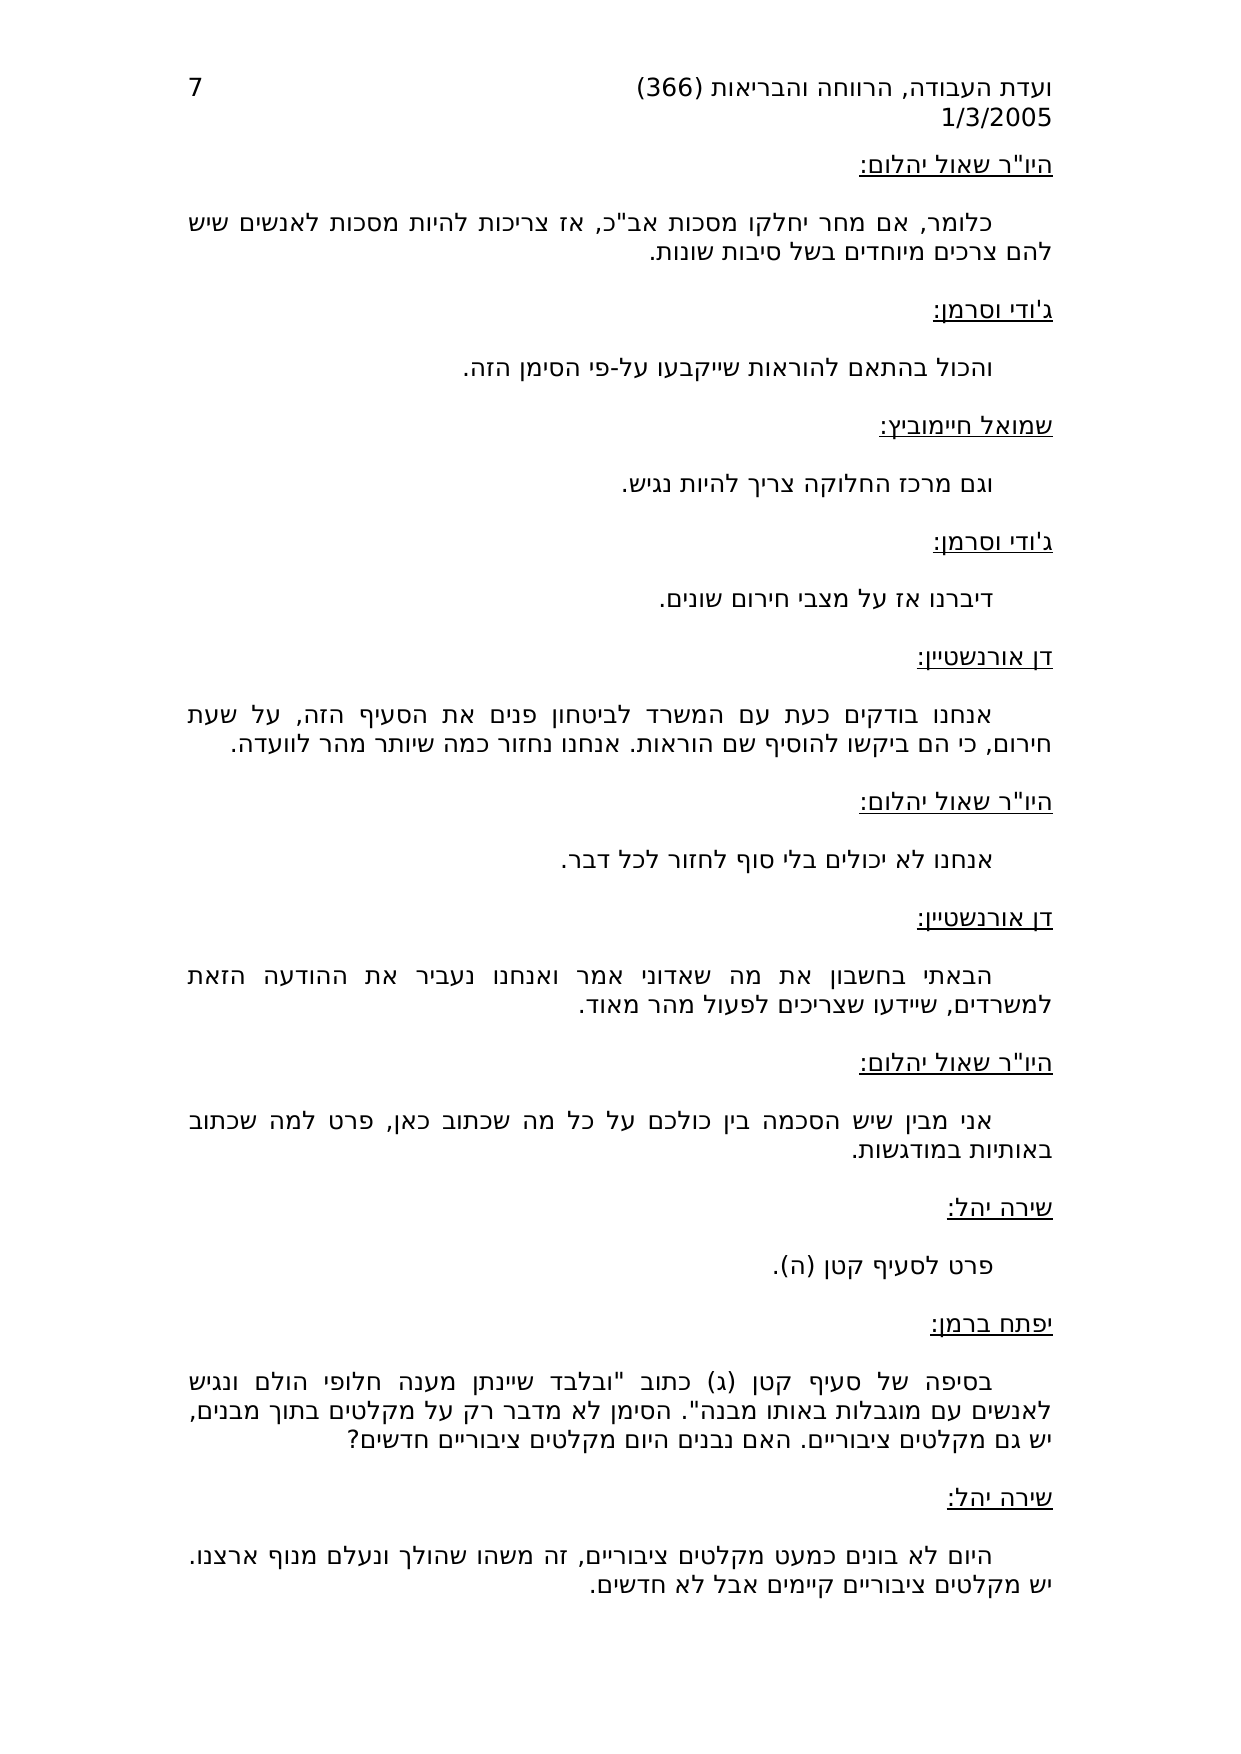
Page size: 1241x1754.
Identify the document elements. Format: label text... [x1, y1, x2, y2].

text והכול בהתאם להוראות שייקבעו על-פי הסימן הזה. [187, 353, 1053, 382]
text דן אורנשטיין: [187, 642, 1053, 672]
text דן אורנשטיין: [187, 903, 1053, 932]
text הבאתי בחשבון את מה שאדוני אמר ואנחנו נעביר את ההודעה הזאת למשרדים, שיידעו שצריכים לפעול מהר מאוד. [187, 961, 1053, 1019]
text היו"ר שאול יהלום: [187, 1048, 1053, 1077]
text ג'ודי וסרמן: [187, 527, 1053, 556]
text ג'ודי וסרמן: [187, 295, 1053, 324]
text אנחנו בודקים כעת עם המשרד לביטחון פנים את הסעיף הזה, על שעת חירום, כי הם ביקשו להוסיף שם הוראות. אנחנו נחזור כמה שיותר מהר לוועדה. [187, 700, 1053, 759]
text יפתח ברמן: [187, 1309, 1053, 1338]
text בסיפה של סעיף קטן (ג) כתוב "ובלבד שיינתן מענה חלופי הולם ונגיש לאנשים עם מוגבלות באותו מבנה". הסימן לא מדבר רק על מקלטים בתוך מבנים, יש גם מקלטים ציבוריים. האם נבנים היום מקלטים ציבוריים חדשים? [187, 1367, 1053, 1454]
text היו"ר שאול יהלום: [187, 150, 1053, 179]
text אני מבין שיש הסכמה בין כולכם על כל מה שכתוב כאן, פרט למה שכתוב באותיות במודגשות. [187, 1106, 1053, 1164]
text דיברנו אז על מצבי חירום שונים. [187, 584, 1053, 614]
text שירה יהל: [187, 1483, 1053, 1512]
text שירה יהל: [187, 1193, 1053, 1222]
text פרט לסעיף קטן (ה). [187, 1251, 1053, 1280]
text היו"ר שאול יהלום: [187, 787, 1053, 817]
text שמואל חיימוביץ: [187, 411, 1053, 440]
text אנחנו לא יכולים בלי סוף לחזור לכל דבר. [187, 845, 1053, 874]
text וגם מרכז החלוקה צריך להיות נגיש. [187, 469, 1053, 498]
text היום לא בונים כמעט מקלטים ציבוריים, זה משהו שהולך ונעלם מנוף ארצנו. יש מקלטים ציבוריים קיימים אבל לא חדשים. [187, 1541, 1053, 1599]
text כלומר, אם מחר יחלקו מסכות אב"כ, אז צריכות להיות מסכות לאנשים שיש להם צרכים מיוחדים בשל סיבות שונות. [187, 208, 1053, 266]
